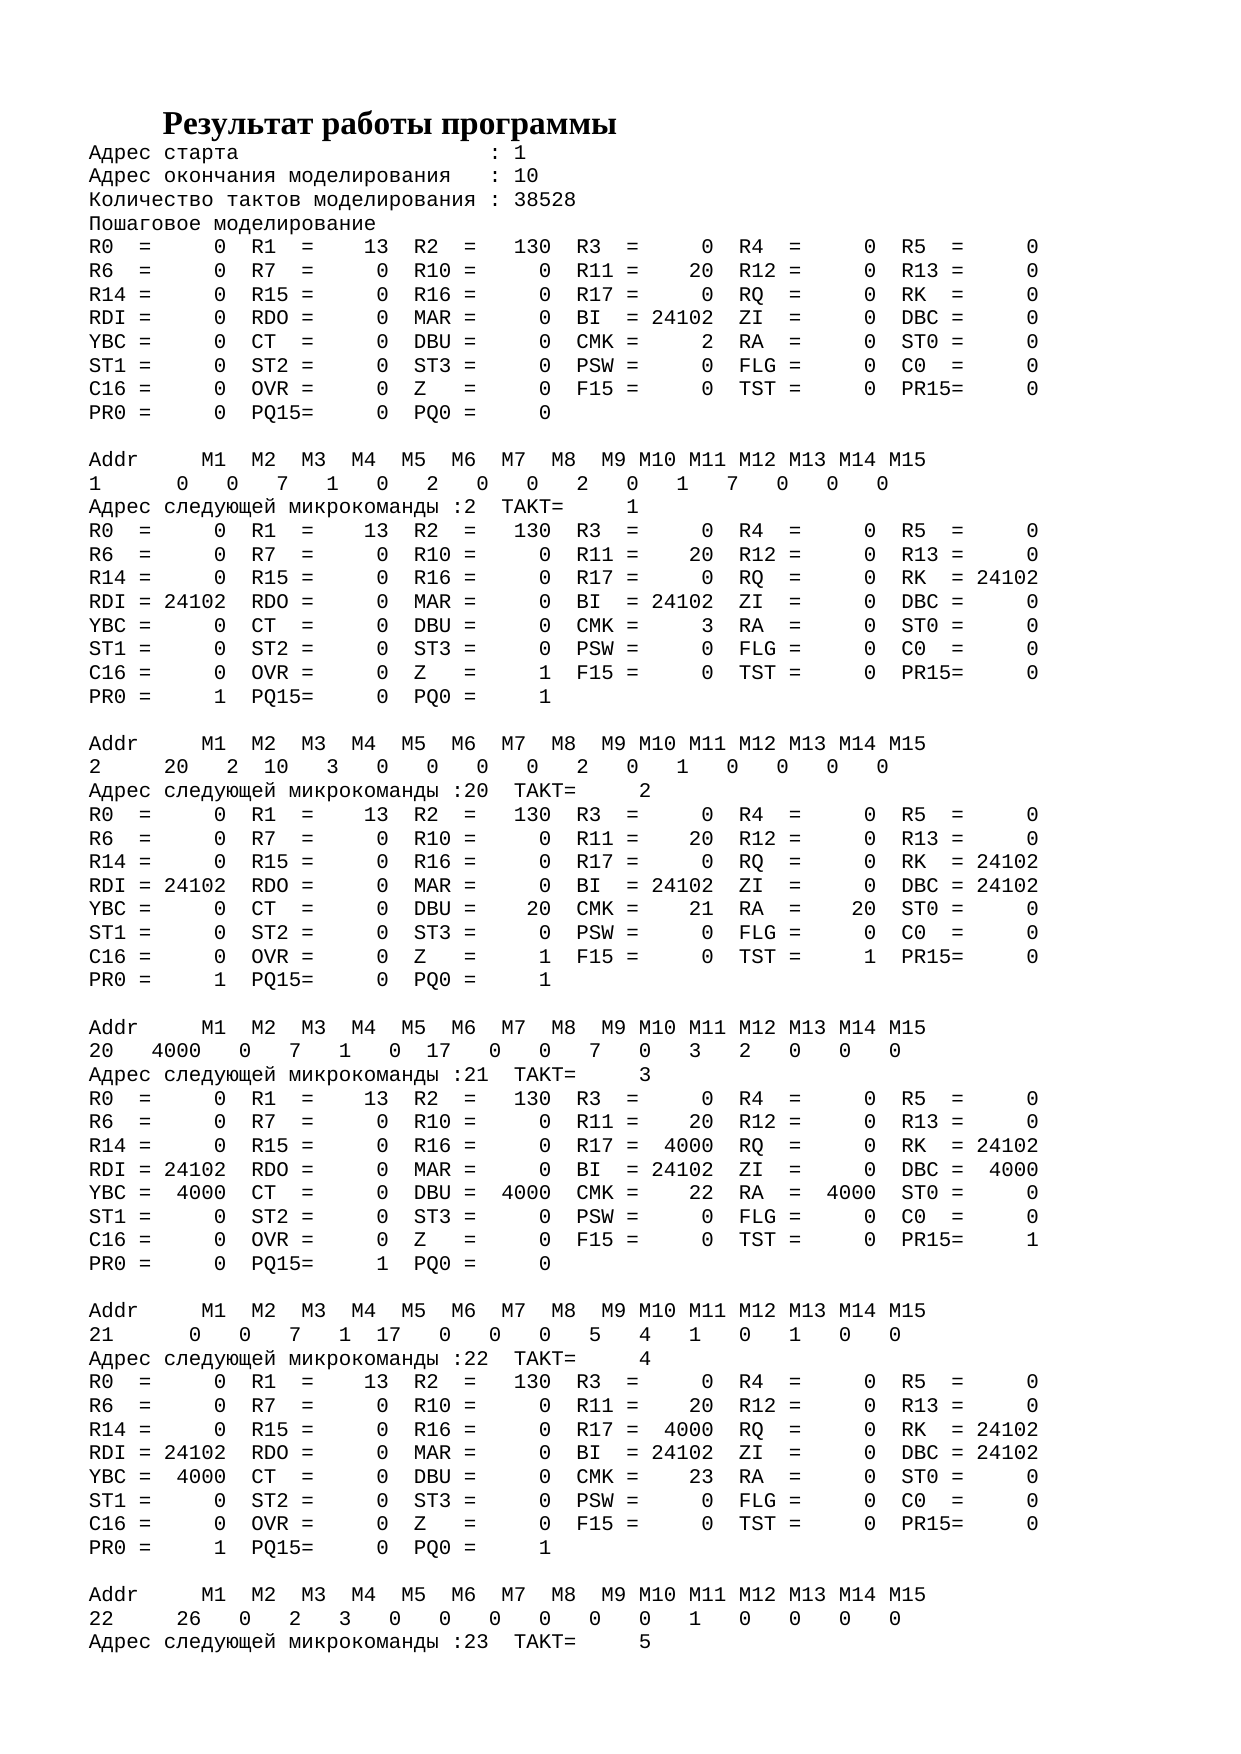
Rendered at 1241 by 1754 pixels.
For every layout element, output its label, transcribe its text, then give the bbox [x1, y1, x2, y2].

text Addr M1 M2 M3 M4 M5 M6 M7 M8 M9 M10 M11 M12 M13 M14 M15 [89, 1300, 1152, 1324]
text R0 = 0 R1 = 13 R2 = 130 R3 = 0 R4 = 0 R5 = 0 [89, 236, 1152, 260]
text R6 = 0 R7 = 0 R10 = 0 R11 = 20 R12 = 0 R13 = 0 [89, 260, 1152, 284]
text Адрес следующей микрокоманды :23 TAKT= 5 [89, 1631, 1152, 1655]
text R6 = 0 R7 = 0 R10 = 0 R11 = 20 R12 = 0 R13 = 0 [89, 1111, 1152, 1135]
text ST1 = 0 ST2 = 0 ST3 = 0 PSW = 0 FLG = 0 C0 = 0 [89, 922, 1152, 946]
text Addr M1 M2 M3 M4 M5 M6 M7 M8 M9 M10 M11 M12 M13 M14 M15 [89, 1584, 1152, 1608]
text R14 = 0 R15 = 0 R16 = 0 R17 = 0 RQ = 0 RK = 24102 [89, 567, 1152, 591]
text C16 = 0 OVR = 0 Z = 0 F15 = 0 TST = 0 PR15= 0 [89, 1513, 1152, 1537]
text YBC = 0 CT = 0 DBU = 0 CMK = 3 RA = 0 ST0 = 0 [89, 615, 1152, 638]
text R6 = 0 R7 = 0 R10 = 0 R11 = 20 R12 = 0 R13 = 0 [89, 827, 1152, 851]
text Addr M1 M2 M3 M4 M5 M6 M7 M8 M9 M10 M11 M12 M13 M14 M15 [89, 449, 1152, 473]
text 1 0 0 7 1 0 2 0 0 2 0 1 7 0 0 0 [89, 473, 1152, 496]
text ST1 = 0 ST2 = 0 ST3 = 0 PSW = 0 FLG = 0 C0 = 0 [89, 1206, 1152, 1229]
text PR0 = 1 PQ15= 0 PQ0 = 1 [89, 1537, 1152, 1561]
text YBC = 4000 CT = 0 DBU = 4000 CMK = 22 RA = 4000 ST0 = 0 [89, 1182, 1152, 1206]
text C16 = 0 OVR = 0 Z = 1 F15 = 0 TST = 0 PR15= 0 [89, 662, 1152, 686]
text Количество тактов моделирования : 38528 [89, 189, 1152, 213]
text RDI = 24102 RDO = 0 MAR = 0 BI = 24102 ZI = 0 DBC = 4000 [89, 1158, 1152, 1182]
text RDI = 24102 RDO = 0 MAR = 0 BI = 24102 ZI = 0 DBC = 24102 [89, 1442, 1152, 1466]
text C16 = 0 OVR = 0 Z = 0 F15 = 0 TST = 0 PR15= 1 [89, 1229, 1152, 1253]
text Адрес старта : 1 [89, 142, 1152, 165]
text C16 = 0 OVR = 0 Z = 1 F15 = 0 TST = 1 PR15= 0 [89, 946, 1152, 969]
text RDI = 24102 RDO = 0 MAR = 0 BI = 24102 ZI = 0 DBC = 24102 [89, 875, 1152, 898]
text PR0 = 1 PQ15= 0 PQ0 = 1 [89, 969, 1152, 993]
text PR0 = 1 PQ15= 0 PQ0 = 1 [89, 686, 1152, 709]
text R6 = 0 R7 = 0 R10 = 0 R11 = 20 R12 = 0 R13 = 0 [89, 1395, 1152, 1419]
text YBC = 0 CT = 0 DBU = 0 CMK = 2 RA = 0 ST0 = 0 [89, 331, 1152, 354]
text Адрес следующей микрокоманды :20 TAKT= 2 [89, 780, 1152, 804]
text RDI = 24102 RDO = 0 MAR = 0 BI = 24102 ZI = 0 DBC = 0 [89, 591, 1152, 615]
text 21 0 0 7 1 17 0 0 0 5 4 1 0 1 0 0 [89, 1324, 1152, 1348]
text 2 20 2 10 3 0 0 0 0 2 0 1 0 0 0 0 [89, 757, 1152, 780]
text ST1 = 0 ST2 = 0 ST3 = 0 PSW = 0 FLG = 0 C0 = 0 [89, 638, 1152, 662]
text 20 4000 0 7 1 0 17 0 0 7 0 3 2 0 0 0 [89, 1040, 1152, 1064]
text R14 = 0 R15 = 0 R16 = 0 R17 = 0 RQ = 0 RK = 0 [89, 284, 1152, 307]
text R14 = 0 R15 = 0 R16 = 0 R17 = 0 RQ = 0 RK = 24102 [89, 851, 1152, 875]
text ST1 = 0 ST2 = 0 ST3 = 0 PSW = 0 FLG = 0 C0 = 0 [89, 354, 1152, 378]
text R14 = 0 R15 = 0 R16 = 0 R17 = 4000 RQ = 0 RK = 24102 [89, 1419, 1152, 1442]
text Addr M1 M2 M3 M4 M5 M6 M7 M8 M9 M10 M11 M12 M13 M14 M15 [89, 733, 1152, 757]
text C16 = 0 OVR = 0 Z = 0 F15 = 0 TST = 0 PR15= 0 [89, 378, 1152, 402]
text R0 = 0 R1 = 13 R2 = 130 R3 = 0 R4 = 0 R5 = 0 [89, 804, 1152, 827]
text YBC = 4000 CT = 0 DBU = 0 CMK = 23 RA = 0 ST0 = 0 [89, 1466, 1152, 1489]
text Адрес следующей микрокоманды :21 TAKT= 3 [89, 1064, 1152, 1088]
text R6 = 0 R7 = 0 R10 = 0 R11 = 20 R12 = 0 R13 = 0 [89, 544, 1152, 567]
text R14 = 0 R15 = 0 R16 = 0 R17 = 4000 RQ = 0 RK = 24102 [89, 1135, 1152, 1158]
text YBC = 0 CT = 0 DBU = 20 CMK = 21 RA = 20 ST0 = 0 [89, 898, 1152, 922]
text PR0 = 0 PQ15= 0 PQ0 = 0 [89, 402, 1152, 426]
text Addr M1 M2 M3 M4 M5 M6 M7 M8 M9 M10 M11 M12 M13 M14 M15 [89, 1017, 1152, 1040]
text Результат работы программы [89, 103, 1152, 142]
text Адрес следующей микрокоманды :2 TAKT= 1 [89, 496, 1152, 520]
text R0 = 0 R1 = 13 R2 = 130 R3 = 0 R4 = 0 R5 = 0 [89, 520, 1152, 544]
text Пошаговое моделирование [89, 213, 1152, 236]
text ST1 = 0 ST2 = 0 ST3 = 0 PSW = 0 FLG = 0 C0 = 0 [89, 1489, 1152, 1513]
text R0 = 0 R1 = 13 R2 = 130 R3 = 0 R4 = 0 R5 = 0 [89, 1088, 1152, 1111]
text Адрес следующей микрокоманды :22 TAKT= 4 [89, 1348, 1152, 1371]
text 22 26 0 2 3 0 0 0 0 0 0 1 0 0 0 0 [89, 1608, 1152, 1631]
text Адрес окончания моделирования : 10 [89, 165, 1152, 189]
text RDI = 0 RDO = 0 MAR = 0 BI = 24102 ZI = 0 DBC = 0 [89, 307, 1152, 331]
text R0 = 0 R1 = 13 R2 = 130 R3 = 0 R4 = 0 R5 = 0 [89, 1371, 1152, 1395]
text PR0 = 0 PQ15= 1 PQ0 = 0 [89, 1253, 1152, 1277]
